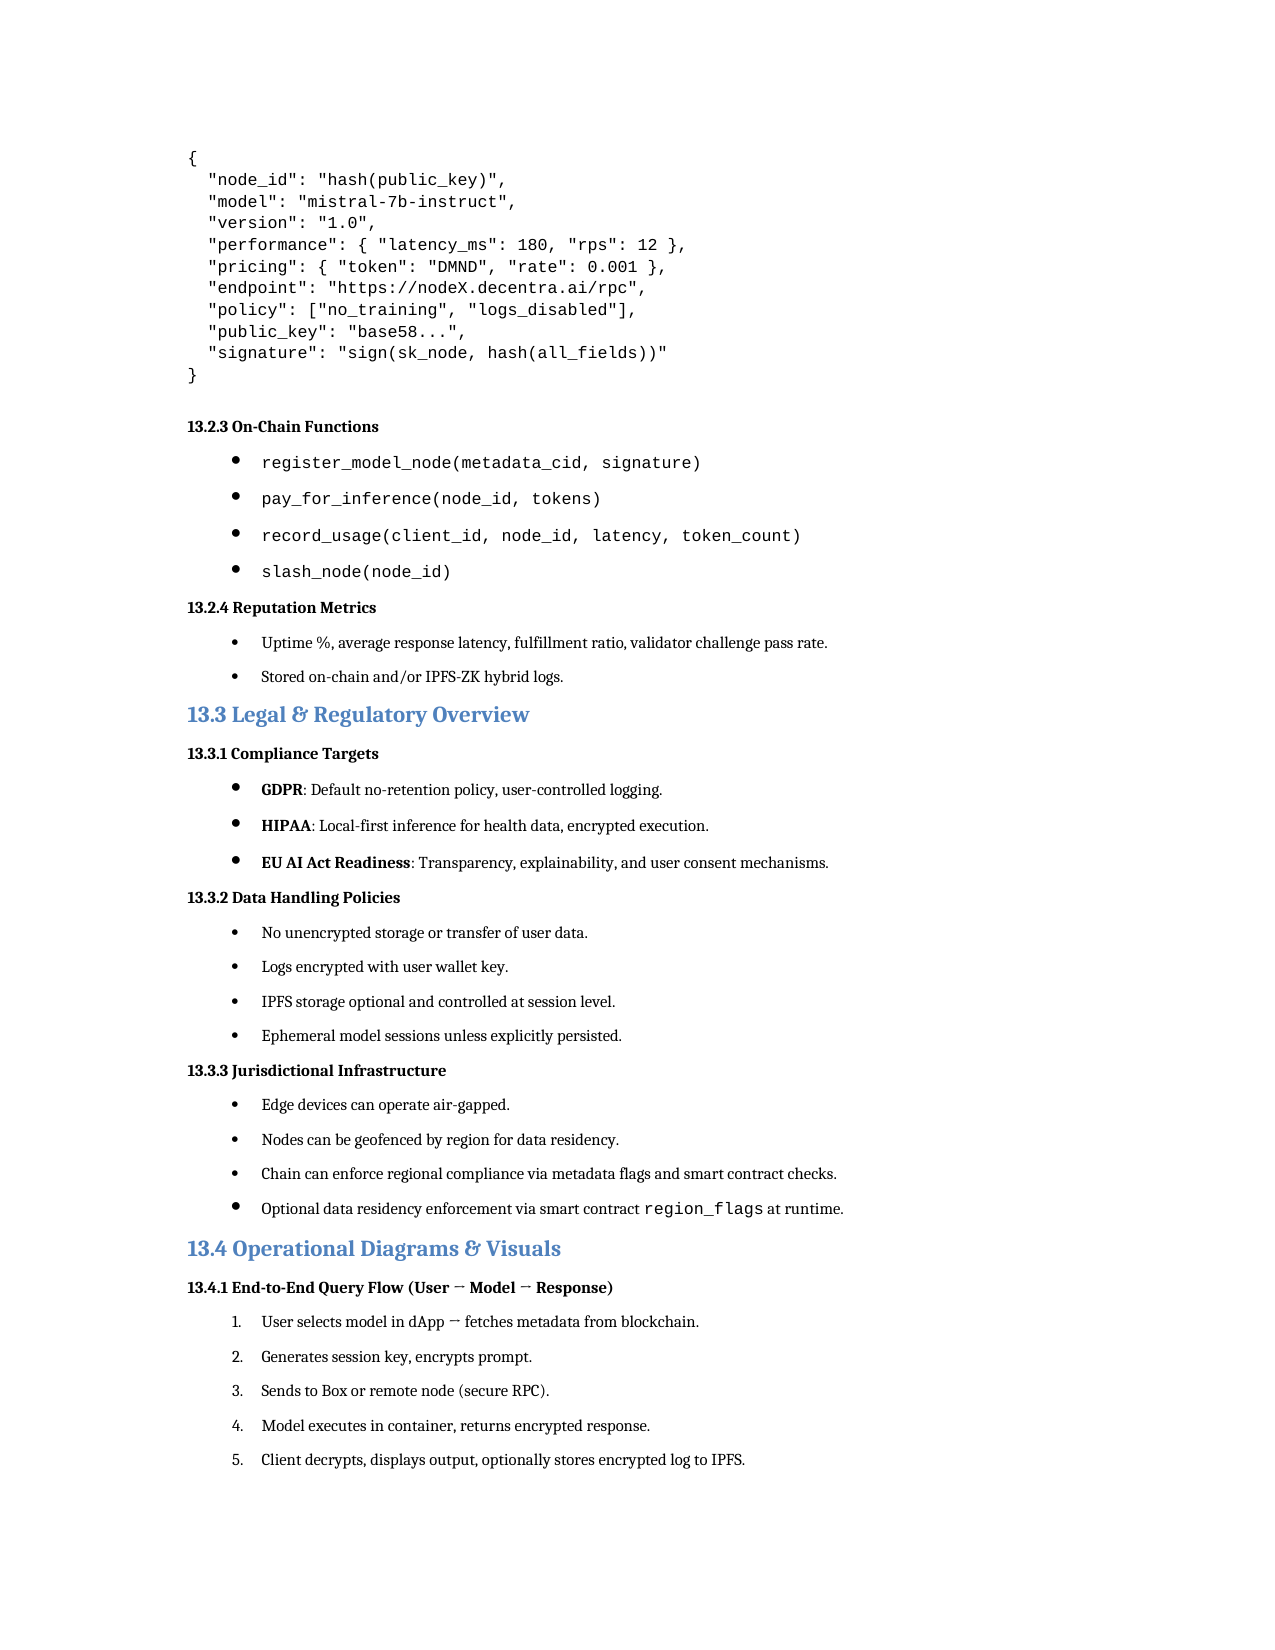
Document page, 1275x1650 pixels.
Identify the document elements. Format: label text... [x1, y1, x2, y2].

text "public_key": "base58...", [187, 323, 1087, 342]
list Edge devices can operate air-gapped. [232, 1095, 1087, 1114]
list Logs encrypted with user wallet key. [232, 957, 1087, 977]
list Client decrypts, displays output, optionally stores encrypted log to IPFS. [232, 1451, 1087, 1470]
list HIPAA: Local-first inference for health data, encrypted execution. [232, 816, 1087, 836]
list pay_for_inference(node_id, tokens) [232, 489, 1087, 510]
text "signature": "sign(sk_node, hash(all_fields))" [187, 345, 1087, 364]
list GDPR: Default no-retention policy, user-controlled logging. [232, 779, 1087, 800]
text "version": "1.0", [187, 215, 1087, 234]
text { [187, 150, 1087, 169]
text "performance": { "latency_ms": 180, "rps": 12 }, [187, 237, 1087, 256]
text "pricing": { "token": "DMND", "rate": 0.001 }, [187, 258, 1087, 277]
text 13.4 Operational Diagrams & Visuals [187, 1235, 1087, 1262]
text 13.2.3 On-Chain Functions [187, 418, 1087, 437]
list No unencrypted storage or transfer of user data. [232, 923, 1087, 942]
list Ephemeral model sessions unless explicitly persisted. [232, 1026, 1087, 1046]
text 13.4.1 End-to-End Query Flow (User → Model → Response) [187, 1278, 1087, 1297]
list Nodes can be geofenced by region for data residency. [232, 1130, 1087, 1149]
text 13.3.1 Compliance Targets [187, 745, 1087, 764]
list register_model_node(metadata_cid, signature) [232, 452, 1087, 473]
text } [187, 367, 1087, 386]
text 13.3 Legal & Regulatory Overview [187, 702, 1087, 728]
list Sends to Box or remote node (secure RPC). [232, 1382, 1087, 1401]
list Optional data residency enforcement via smart contract region_flags at runtime. [232, 1199, 1087, 1220]
text "policy": ["no_training", "logs_disabled"], [187, 302, 1087, 321]
text 13.3.2 Data Handling Policies [187, 888, 1087, 908]
list EU AI Act Readiness: Transparency, explainability, and user consent mechanisms. [232, 852, 1087, 873]
list User selects model in dApp → fetches metadata from blockchain. [232, 1313, 1087, 1332]
list Generates session key, encrypts prompt. [232, 1347, 1087, 1366]
text "model": "mistral-7b-instruct", [187, 193, 1087, 212]
list Stored on-chain and/or IPFS-ZK hybrid logs. [232, 667, 1087, 687]
list IPFS storage optional and controlled at session level. [232, 992, 1087, 1011]
list record_usage(client_id, node_id, latency, token_count) [232, 525, 1087, 546]
text "endpoint": "https://nodeX.decentra.ai/rpc", [187, 280, 1087, 299]
list Uptime %, average response latency, fulfillment ratio, validator challenge pass rate. [232, 633, 1087, 652]
text "node_id": "hash(public_key)", [187, 172, 1087, 191]
text 13.3.3 Jurisdictional Infrastructure [187, 1061, 1087, 1080]
list Model executes in container, returns encrypted response. [232, 1416, 1087, 1435]
list slash_node(node_id) [232, 562, 1087, 583]
list Chain can enforce regional compliance via metadata flags and smart contract checks. [232, 1164, 1087, 1183]
text 13.2.4 Reputation Metrics [187, 598, 1087, 618]
